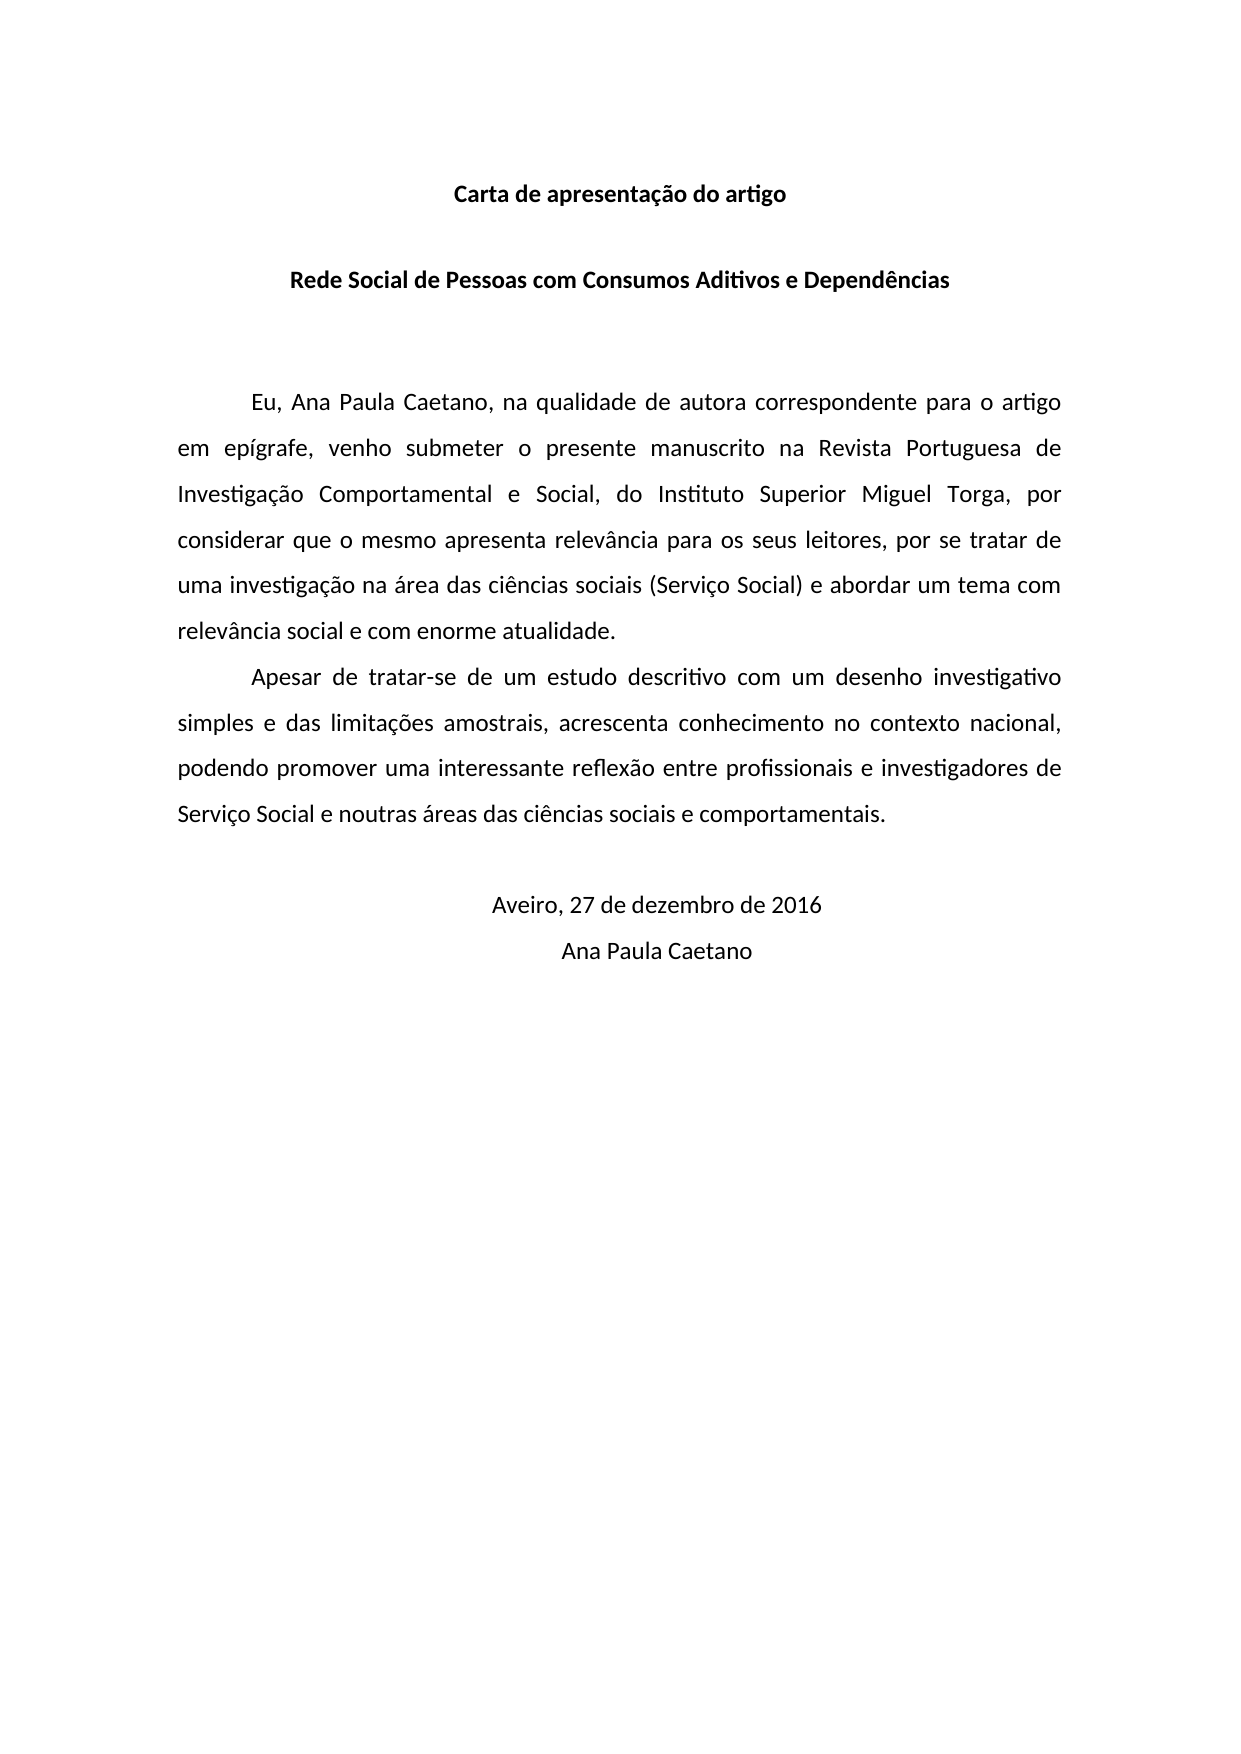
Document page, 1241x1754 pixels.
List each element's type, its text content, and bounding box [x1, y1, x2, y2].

text Rede Social de Pessoas com Consumos Aditivos e Dependências [177, 264, 1063, 295]
text Ana Paula Caetano [177, 935, 1063, 966]
text Aveiro, 27 de dezembro de 2016 [177, 889, 1063, 920]
text Carta de apresentação do artigo [177, 178, 1063, 209]
text Eu, Ana Paula Caetano, na qualidade de autora correspondente para o artigo em epígrafe, venho submeter o presente manuscrito na Revista Portuguesa de Investigação Comportamental e Social, do Instituto Superior Miguel Torga, por considerar que o mesmo apresenta relevância para os seus leitores, por se tratar de uma investigação na área das ciências sociais (Serviço Social) e abordar um tema com relevância social e com enorme atualidade. [177, 387, 1063, 646]
text Apesar de tratar-se de um estudo descritivo com um desenho investigativo simples e das limitações amostrais, acrescenta conhecimento no contexto nacional, podendo promover uma interessante reflexão entre profissionais e investigadores de Serviço Social e noutras áreas das ciências sociais e comportamentais. [177, 661, 1063, 829]
